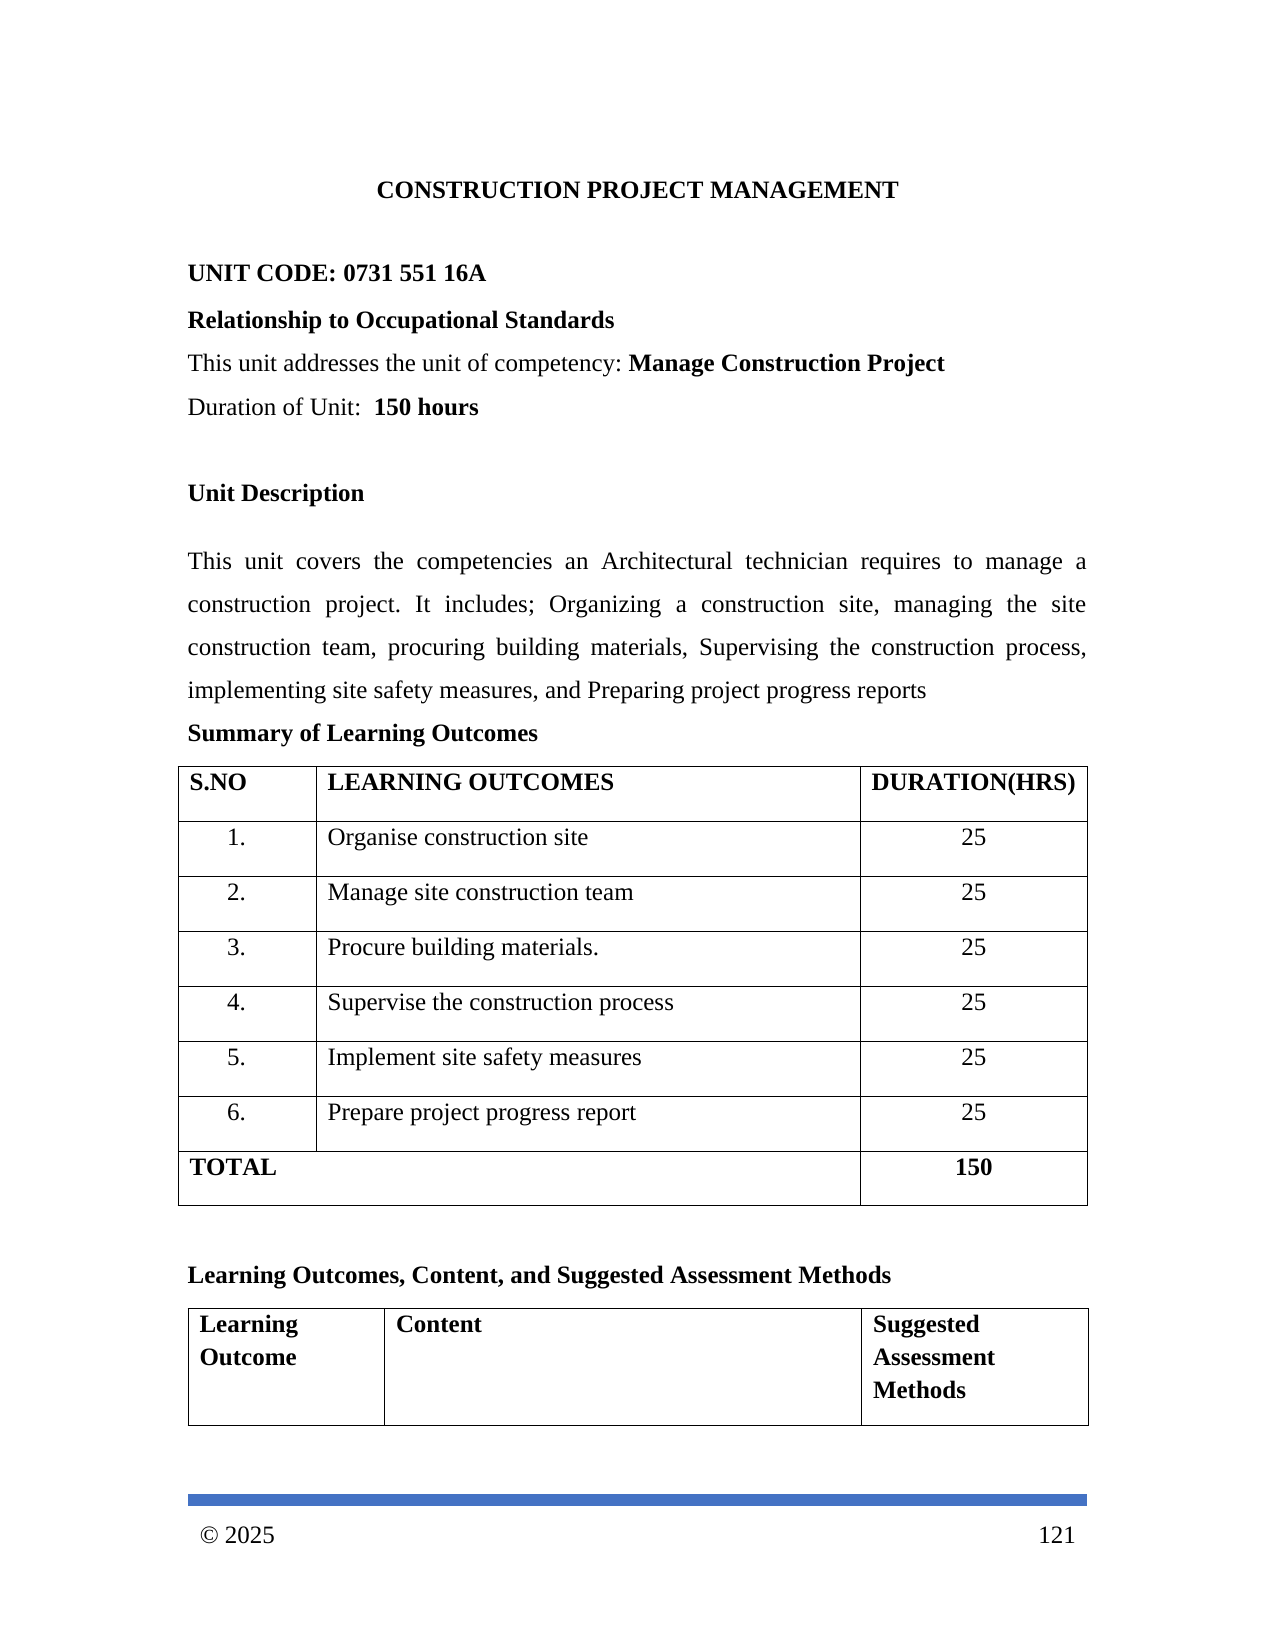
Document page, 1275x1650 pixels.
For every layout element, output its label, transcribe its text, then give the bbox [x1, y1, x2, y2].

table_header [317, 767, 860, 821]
text Relationship to Occupational Standards [187, 305, 1087, 334]
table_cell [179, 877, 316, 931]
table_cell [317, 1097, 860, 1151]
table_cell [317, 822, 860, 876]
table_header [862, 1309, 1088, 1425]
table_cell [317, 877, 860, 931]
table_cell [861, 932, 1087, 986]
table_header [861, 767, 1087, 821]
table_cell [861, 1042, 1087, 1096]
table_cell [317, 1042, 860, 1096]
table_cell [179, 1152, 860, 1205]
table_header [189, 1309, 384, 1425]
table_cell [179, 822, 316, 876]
subtitle CONSTRUCTION PROJECT MANAGEMENT [187, 175, 1087, 204]
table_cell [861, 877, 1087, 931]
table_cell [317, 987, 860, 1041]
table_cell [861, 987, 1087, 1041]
text Unit Description [187, 478, 1087, 507]
text Duration of Unit: 150 hours [187, 392, 1087, 420]
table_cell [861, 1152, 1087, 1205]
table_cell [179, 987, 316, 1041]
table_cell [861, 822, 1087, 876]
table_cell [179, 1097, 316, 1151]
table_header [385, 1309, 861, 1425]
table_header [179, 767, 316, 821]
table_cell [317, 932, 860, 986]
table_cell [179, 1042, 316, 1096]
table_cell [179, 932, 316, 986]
text Learning Outcomes, Content, and Suggested Assessment Methods [187, 1260, 1087, 1289]
text This unit addresses the unit of competency: Manage Construction Project [187, 348, 1087, 377]
text UNIT CODE: 0731 551 16A [187, 258, 1087, 286]
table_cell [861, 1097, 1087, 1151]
text Summary of Learning Outcomes [187, 718, 1087, 747]
text This unit covers the competencies an Architectural technician requires to manage a construction project. It includes; Organizing a construction site, managing the site construction team, procuring building materials, Supervising the construction process, implementing site safety measures, and Preparing project progress reports [187, 546, 1087, 704]
